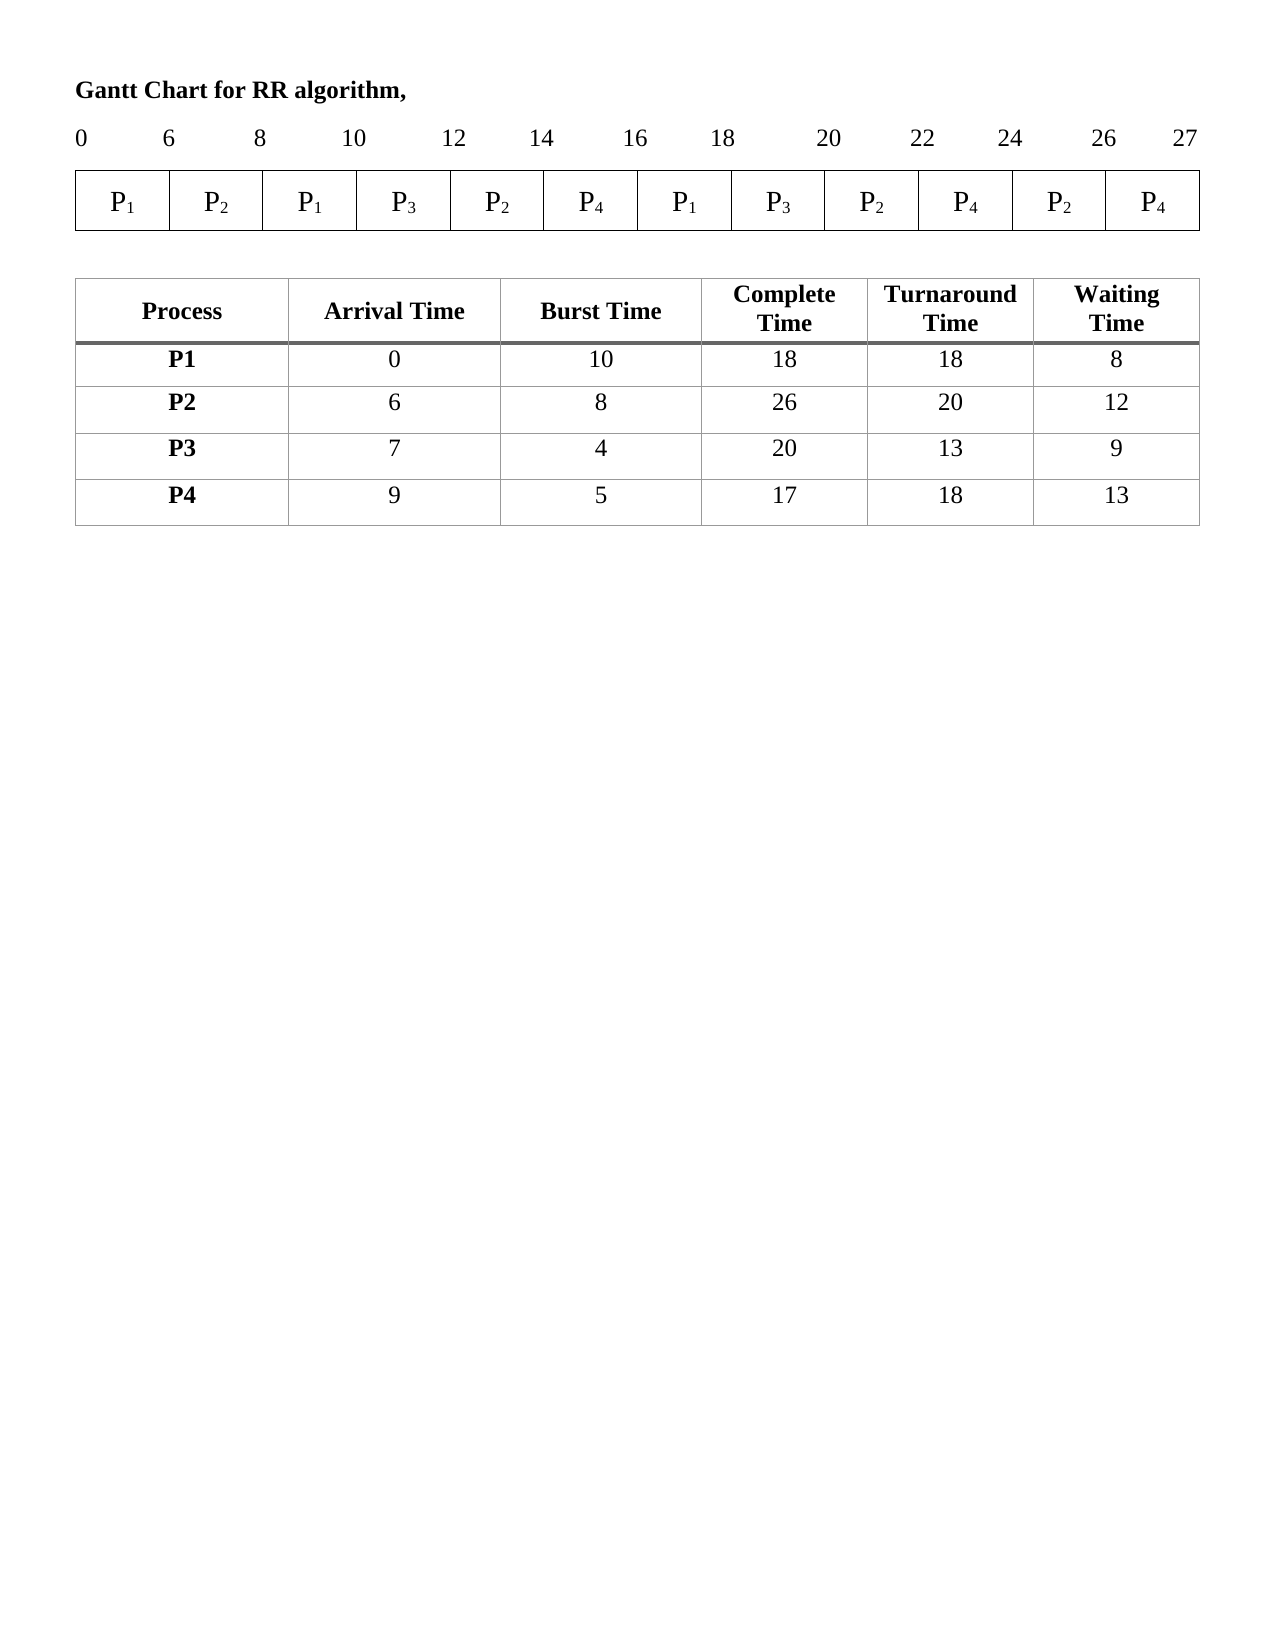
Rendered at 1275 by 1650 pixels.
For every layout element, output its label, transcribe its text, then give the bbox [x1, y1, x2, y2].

table_header P3 [732, 171, 824, 229]
table_cell 12 [1034, 387, 1199, 432]
table_header P1 [638, 171, 731, 229]
table_header P1 [76, 171, 169, 229]
table_cell 18 [868, 480, 1033, 525]
table_cell P3 [76, 434, 288, 479]
table_cell P2 [76, 387, 288, 432]
table_header Burst Time [501, 279, 701, 341]
table_cell 9 [1034, 434, 1199, 479]
table_cell 8 [501, 387, 701, 432]
table_header Arrival Time [289, 279, 500, 341]
table_header P4 [1106, 171, 1199, 229]
table_header P3 [357, 171, 450, 229]
text Gantt Chart for RR algorithm, [75, 75, 1200, 104]
table_cell 4 [501, 434, 701, 479]
table_cell 6 [289, 387, 500, 432]
table_header P1 [263, 171, 356, 229]
table_cell 8 [1034, 345, 1199, 386]
table_header Process [76, 279, 288, 341]
table_header P2 [451, 171, 543, 229]
table_header Waiting Time [1034, 279, 1199, 341]
table_cell 20 [702, 434, 867, 479]
table_cell 18 [702, 345, 867, 386]
table_header P2 [1013, 171, 1105, 229]
table_cell 13 [868, 434, 1033, 479]
table_cell 5 [501, 480, 701, 525]
table_header Turnaround Time [868, 279, 1033, 341]
table_header P2 [170, 171, 262, 229]
table_cell 10 [501, 345, 701, 386]
table_cell 0 [289, 345, 500, 386]
table_header P4 [919, 171, 1012, 229]
table_header P4 [544, 171, 637, 229]
table_cell 9 [289, 480, 500, 525]
table_cell 26 [702, 387, 867, 432]
table_cell 7 [289, 434, 500, 479]
table_cell 20 [868, 387, 1033, 432]
table_header Complete Time [702, 279, 867, 341]
table_cell P1 [76, 345, 288, 386]
table_cell 13 [1034, 480, 1199, 525]
table_cell 17 [702, 480, 867, 525]
table_cell P4 [76, 480, 288, 525]
table_header P2 [825, 171, 918, 229]
text 0 6 8 10 12 14 16 18 20 22 24 26 27 [75, 123, 1200, 151]
table_cell 18 [868, 345, 1033, 386]
